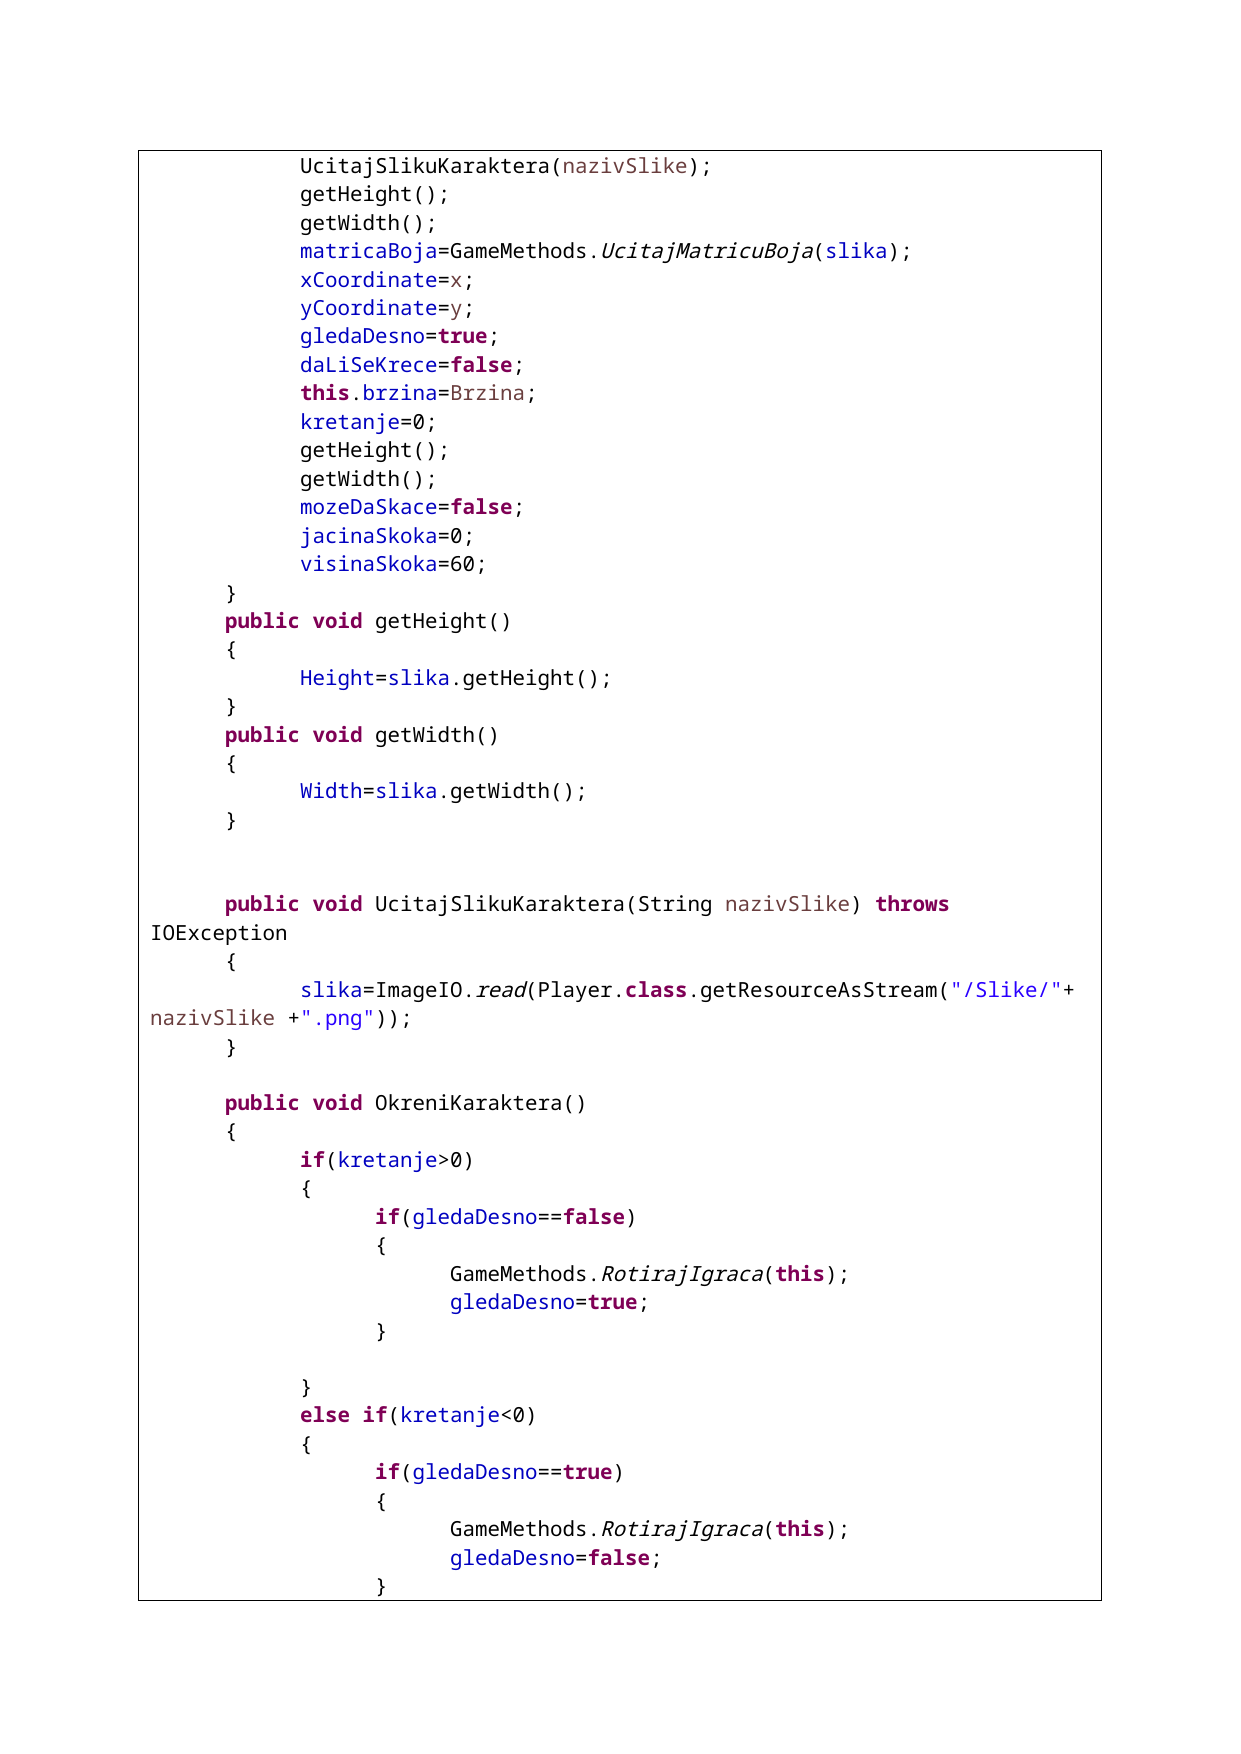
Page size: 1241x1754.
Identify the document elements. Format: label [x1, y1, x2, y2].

table_header [139, 151, 1101, 1600]
